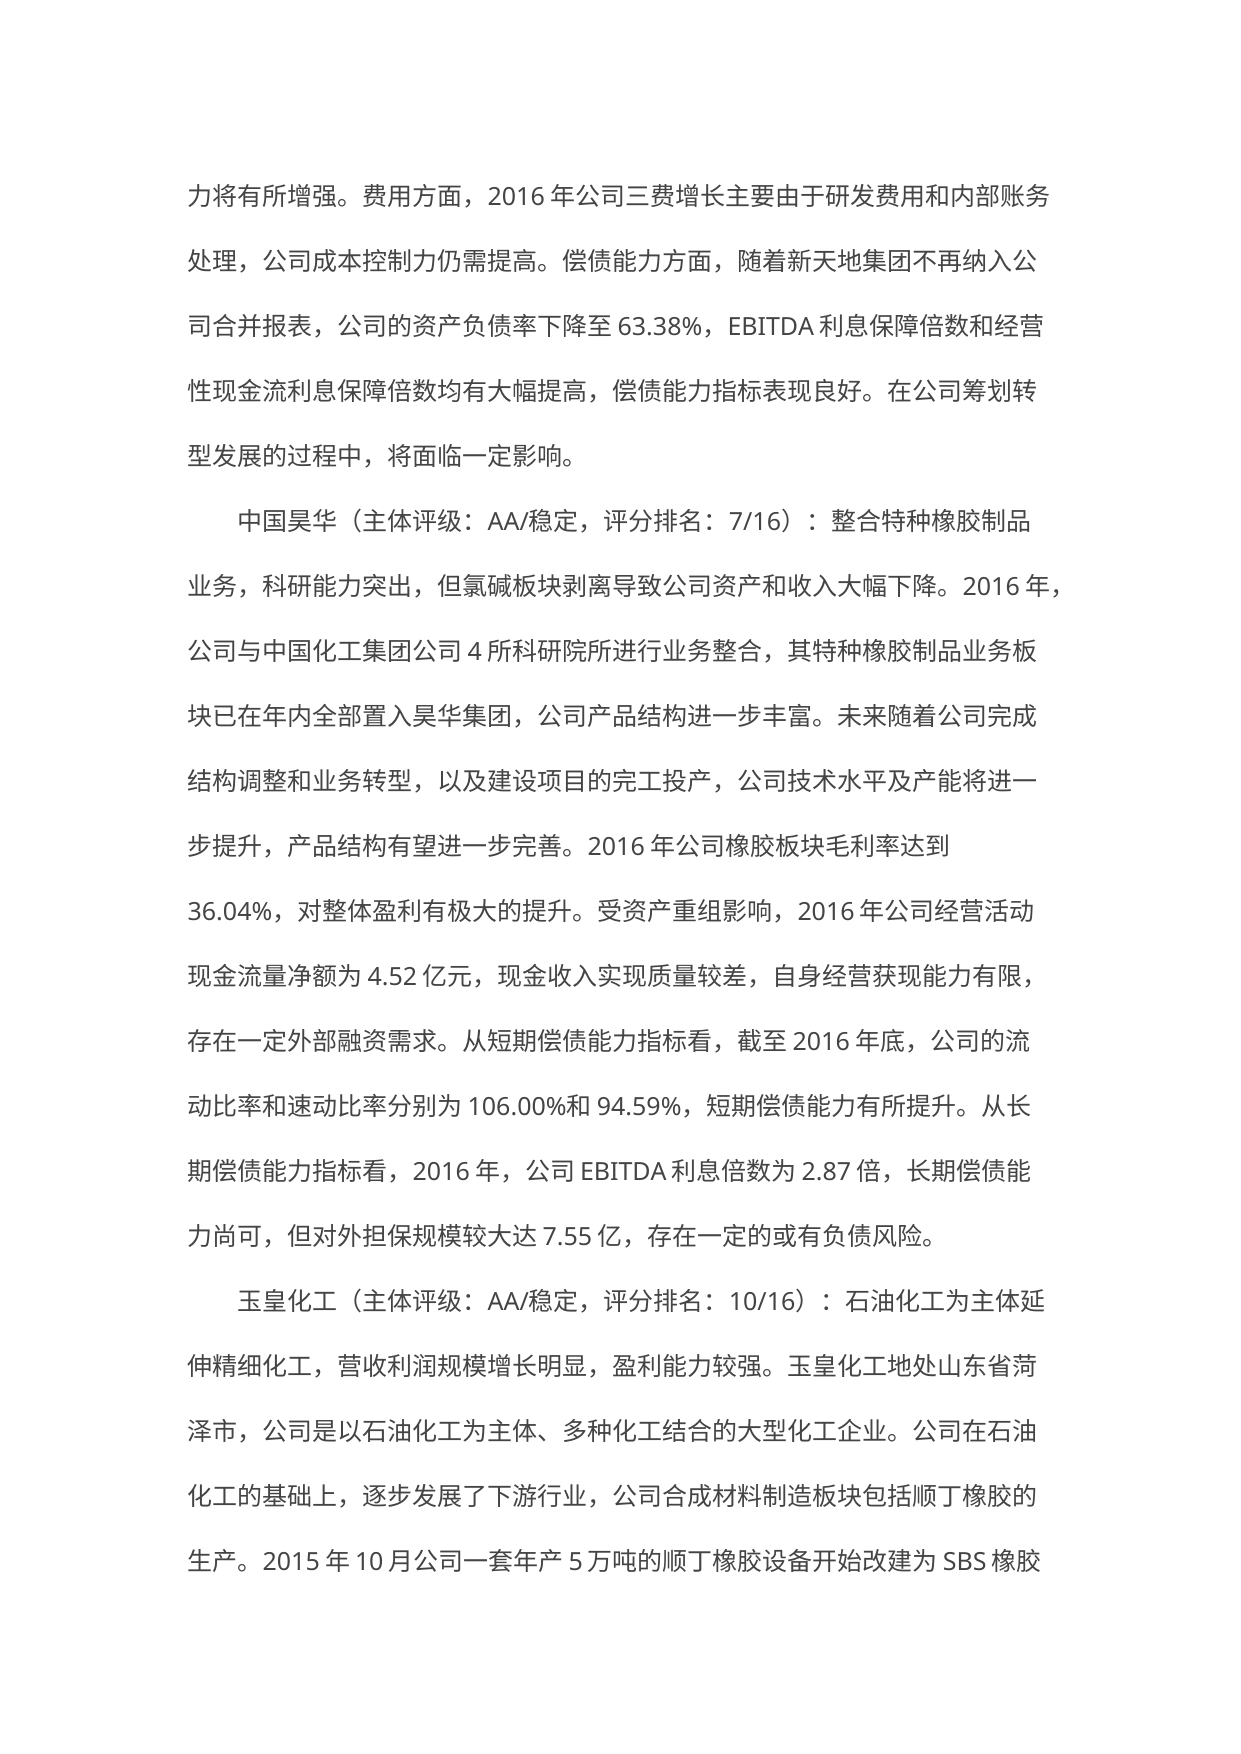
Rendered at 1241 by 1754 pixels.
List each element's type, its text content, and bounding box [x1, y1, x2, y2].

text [187, 162, 1053, 487]
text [187, 1267, 1053, 1592]
text 中国昊华（主体评级：AA/稳定，评分排名：7/16）：整合特种橡胶制品业务，科研能力突出，但氯碱板块剥离导致公司资产和收入大幅下降。2016年，公司与中国化工集团公司4所科研院所进行业务整合，其特种橡胶制品业务板块已在年内全部置入昊华集团，公司产品结构进一步丰富。未来随着公司完成结构调整和业务转型，以及建设项目的完工投产，公司技术水平及产能将进一步提升，产品结构有望进一步完善。2016年公司橡胶板块毛利率达到36.04%，对整体盈利有极大的提升。受资产重组影响，2016年公司经营活动现金流量净额为4.52亿元，现金收入实现质量较差，自身经营获现能力有限，存在一定外部融资需求。从短期偿债能力指标看，截至2016年底，公司的流动比率和速动比率分别为106.00%和94.59%，短期偿债能力有所提升。从长期偿债能力指标看，2016年，公司EBITDA利息倍数为2.87倍，长期偿债能力尚可，但对外担保规模较大达7.55亿，存在一定的或有负债风险。 [187, 487, 1053, 1267]
